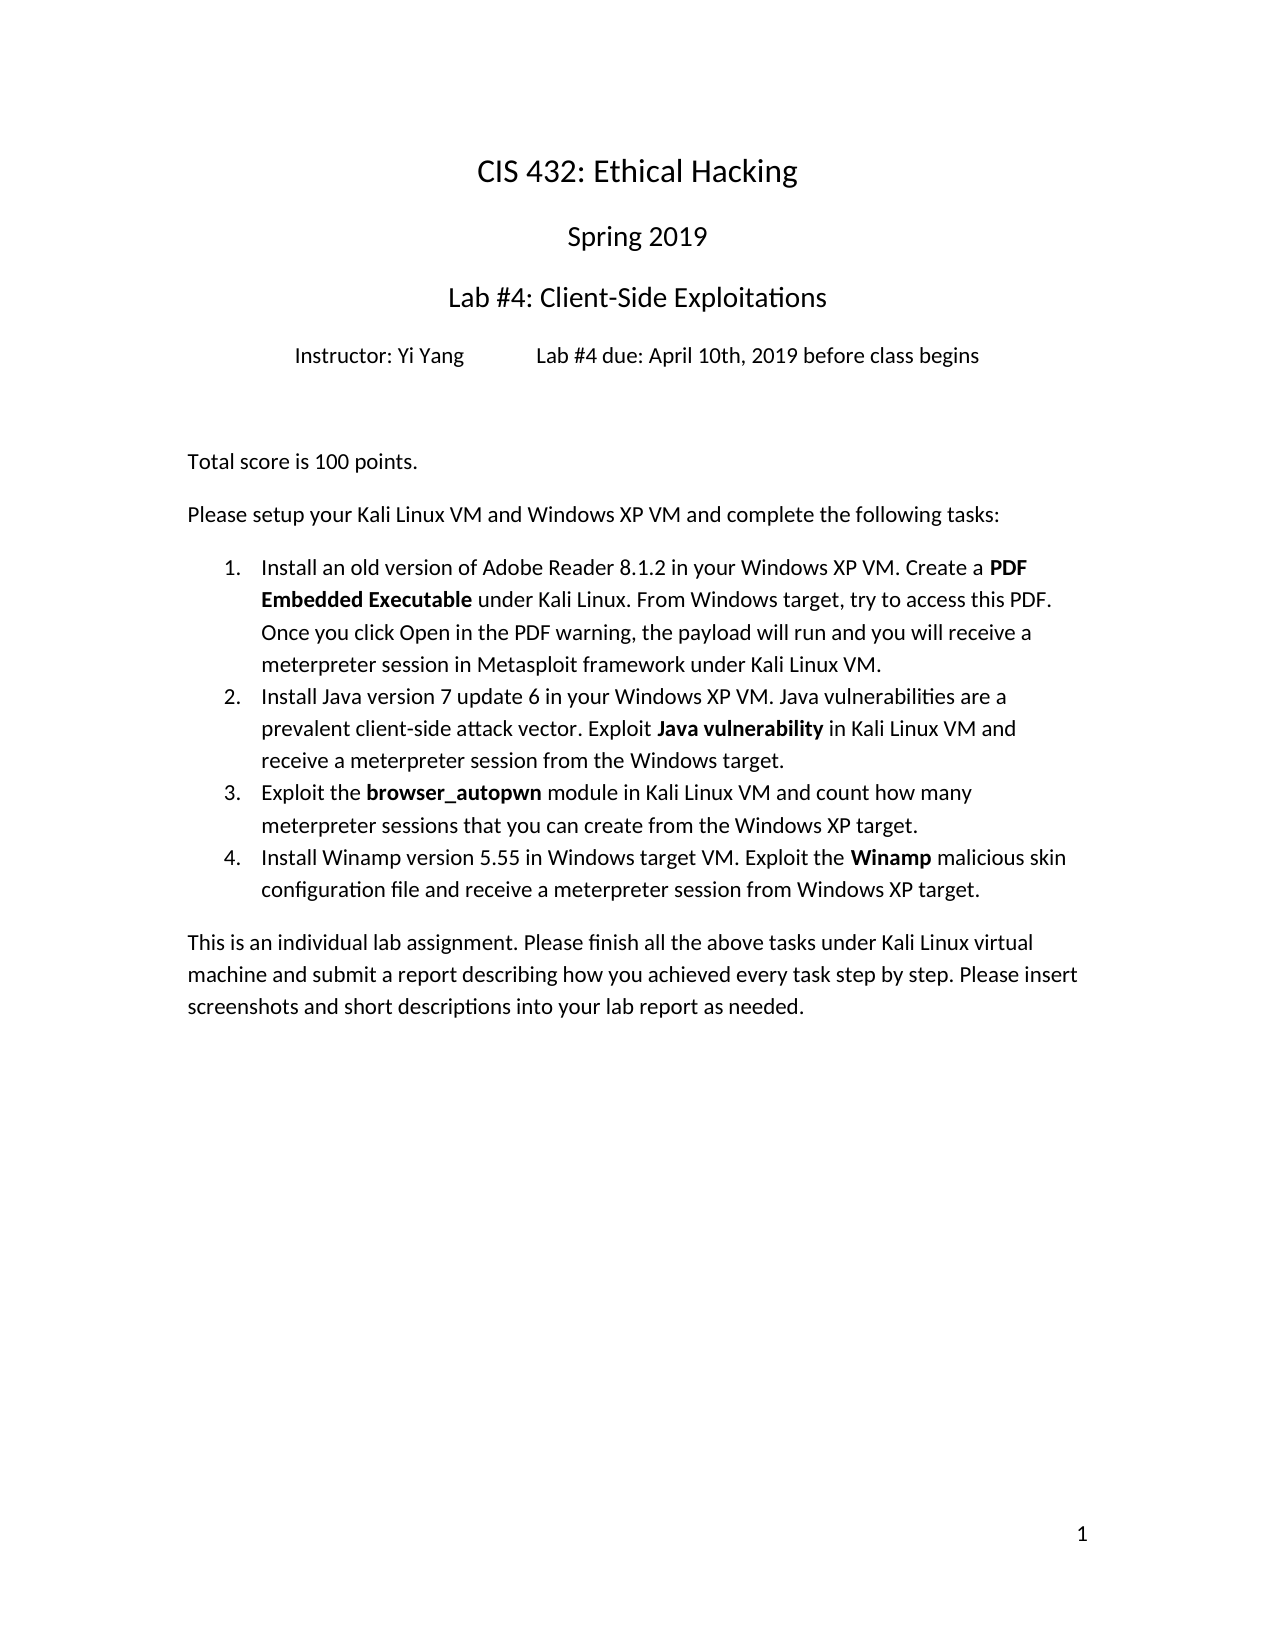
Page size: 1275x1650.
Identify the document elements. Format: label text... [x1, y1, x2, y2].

text Lab #4: Client-Side Exploitations [187, 279, 1087, 315]
text Total score is 100 points. [187, 447, 1087, 475]
list Exploit the browser_autopwn module in Kali Linux VM and count how many meterpreter sessions that you can create from the Windows XP target. [224, 778, 1087, 839]
text This is an individual lab assignment. Please finish all the above tasks under Kali Linux virtual machine and submit a report describing how you achieved every task step by step. Please insert screenshots and short descriptions into your lab report as needed. [187, 928, 1087, 1021]
text Spring 2019 [187, 218, 1087, 253]
list Install Winamp version 5.55 in Windows target VM. Exploit the Winamp malicious skin configuration file and receive a meterpreter session from Windows XP target. [224, 843, 1087, 903]
text Please setup your Kali Linux VM and Windows XP VM and complete the following tasks: [187, 500, 1087, 528]
list Install an old version of Adobe Reader 8.1.2 in your Windows XP VM. Create a PDF Embedded Executable under Kali Linux. From Windows target, try to access this PDF. Once you click Open in the PDF warning, the payload will run and you will receive a meterpreter session in Metasploit framework under Kali Linux VM. [224, 553, 1087, 678]
text CIS 432: Ethical Hacking [187, 150, 1087, 191]
list Install Java version 7 update 6 in your Windows XP VM. Java vulnerabilities are a prevalent client-side attack vector. Exploit Java vulnerability in Kali Linux VM and receive a meterpreter session from the Windows target. [224, 682, 1087, 774]
text Instructor: Yi Yang Lab #4 due: April 10th, 2019 before class begins [187, 341, 1087, 369]
